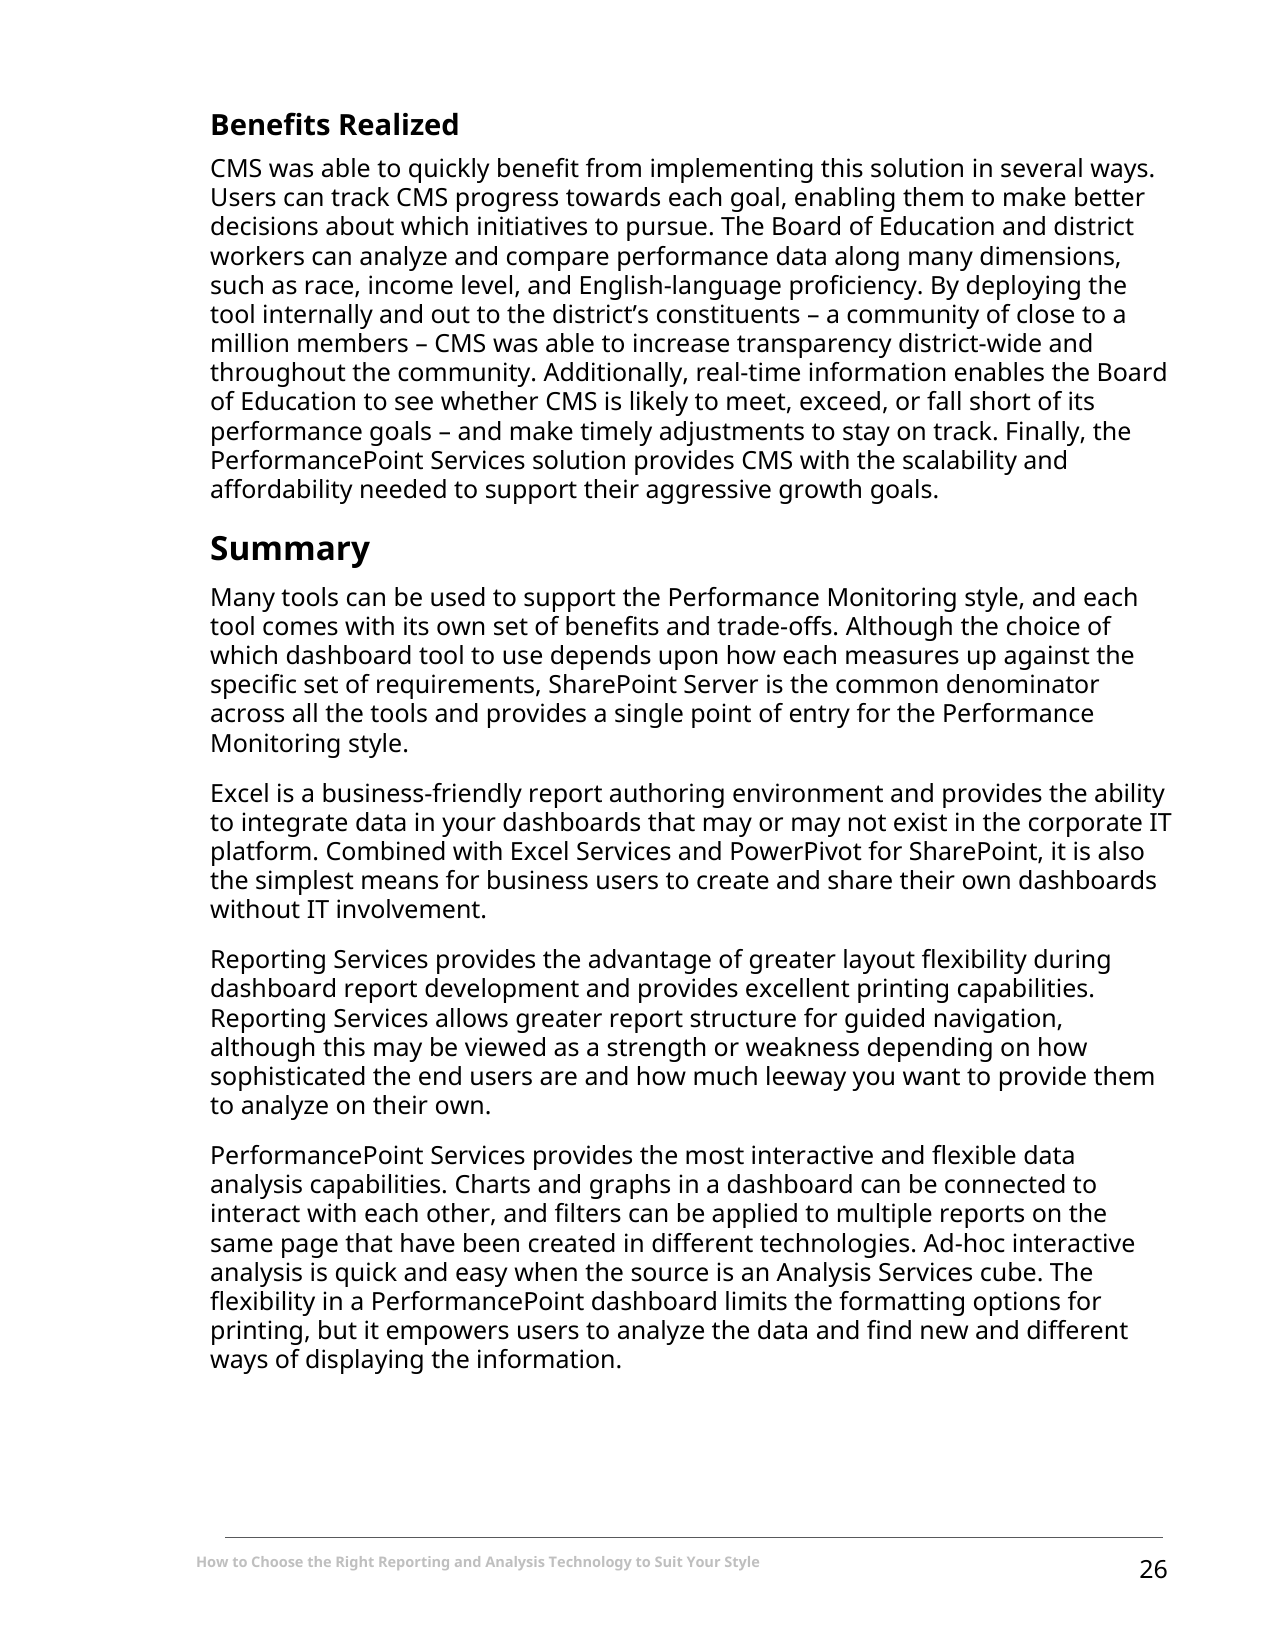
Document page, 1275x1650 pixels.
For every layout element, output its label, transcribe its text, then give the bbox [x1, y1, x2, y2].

subtitle Summary [210, 525, 1174, 570]
text CMS was able to quickly benefit from implementing this solution in several ways. Users can track CMS progress towards each goal, enabling them to make better decisions about which initiatives to pursue. The Board of Education and district workers can analyze and compare performance data along many dimensions, such as race, income level, and English-language proficiency. By deploying the tool internally and out to the district’s constituents – a community of close to a million members – CMS was able to increase transparency district-wide and throughout the community. Additionally, real-time information enables the Board of Education to see whether CMS is likely to meet, exceed, or fall short of its performance goals – and make timely adjustments to stay on track. Finally, the PerformancePoint Services solution provides CMS with the scalability and affordability needed to support their aggressive growth goals. [210, 154, 1174, 504]
text Reporting Services provides the advantage of greater layout flexibility during dashboard report development and provides excellent printing capabilities. Reporting Services allows greater report structure for guided navigation, although this may be viewed as a strength or weakness depending on how sophisticated the end users are and how much leeway you want to provide them to analyze on their own. [210, 945, 1174, 1120]
text Excel is a business-friendly report authoring environment and provides the ability to integrate data in your dashboards that may or may not exist in the corporate IT platform. Combined with Excel Services and PowerPivot for SharePoint, it is also the simplest means for business users to create and share their own dashboards without IT involvement. [210, 779, 1174, 924]
text PerformancePoint Services provides the most interactive and flexible data analysis capabilities. Charts and graphs in a dashboard can be connected to interact with each other, and filters can be applied to multiple reports on the same page that have been created in different technologies. Ad-hoc interactive analysis is quick and easy when the source is an Analysis Services cube. The flexibility in a PerformancePoint dashboard limits the formatting options for printing, but it empowers users to analyze the data and find new and different ways of displaying the information. [210, 1141, 1174, 1374]
text Many tools can be used to support the Performance Monitoring style, and each tool comes with its own set of benefits and trade-offs. Although the choice of which dashboard tool to use depends upon how each measures up against the specific set of requirements, SharePoint Server is the common denominator across all the tools and provides a single point of entry for the Performance Monitoring style. [210, 583, 1174, 758]
subtitle Benefits Realized [210, 112, 1174, 142]
